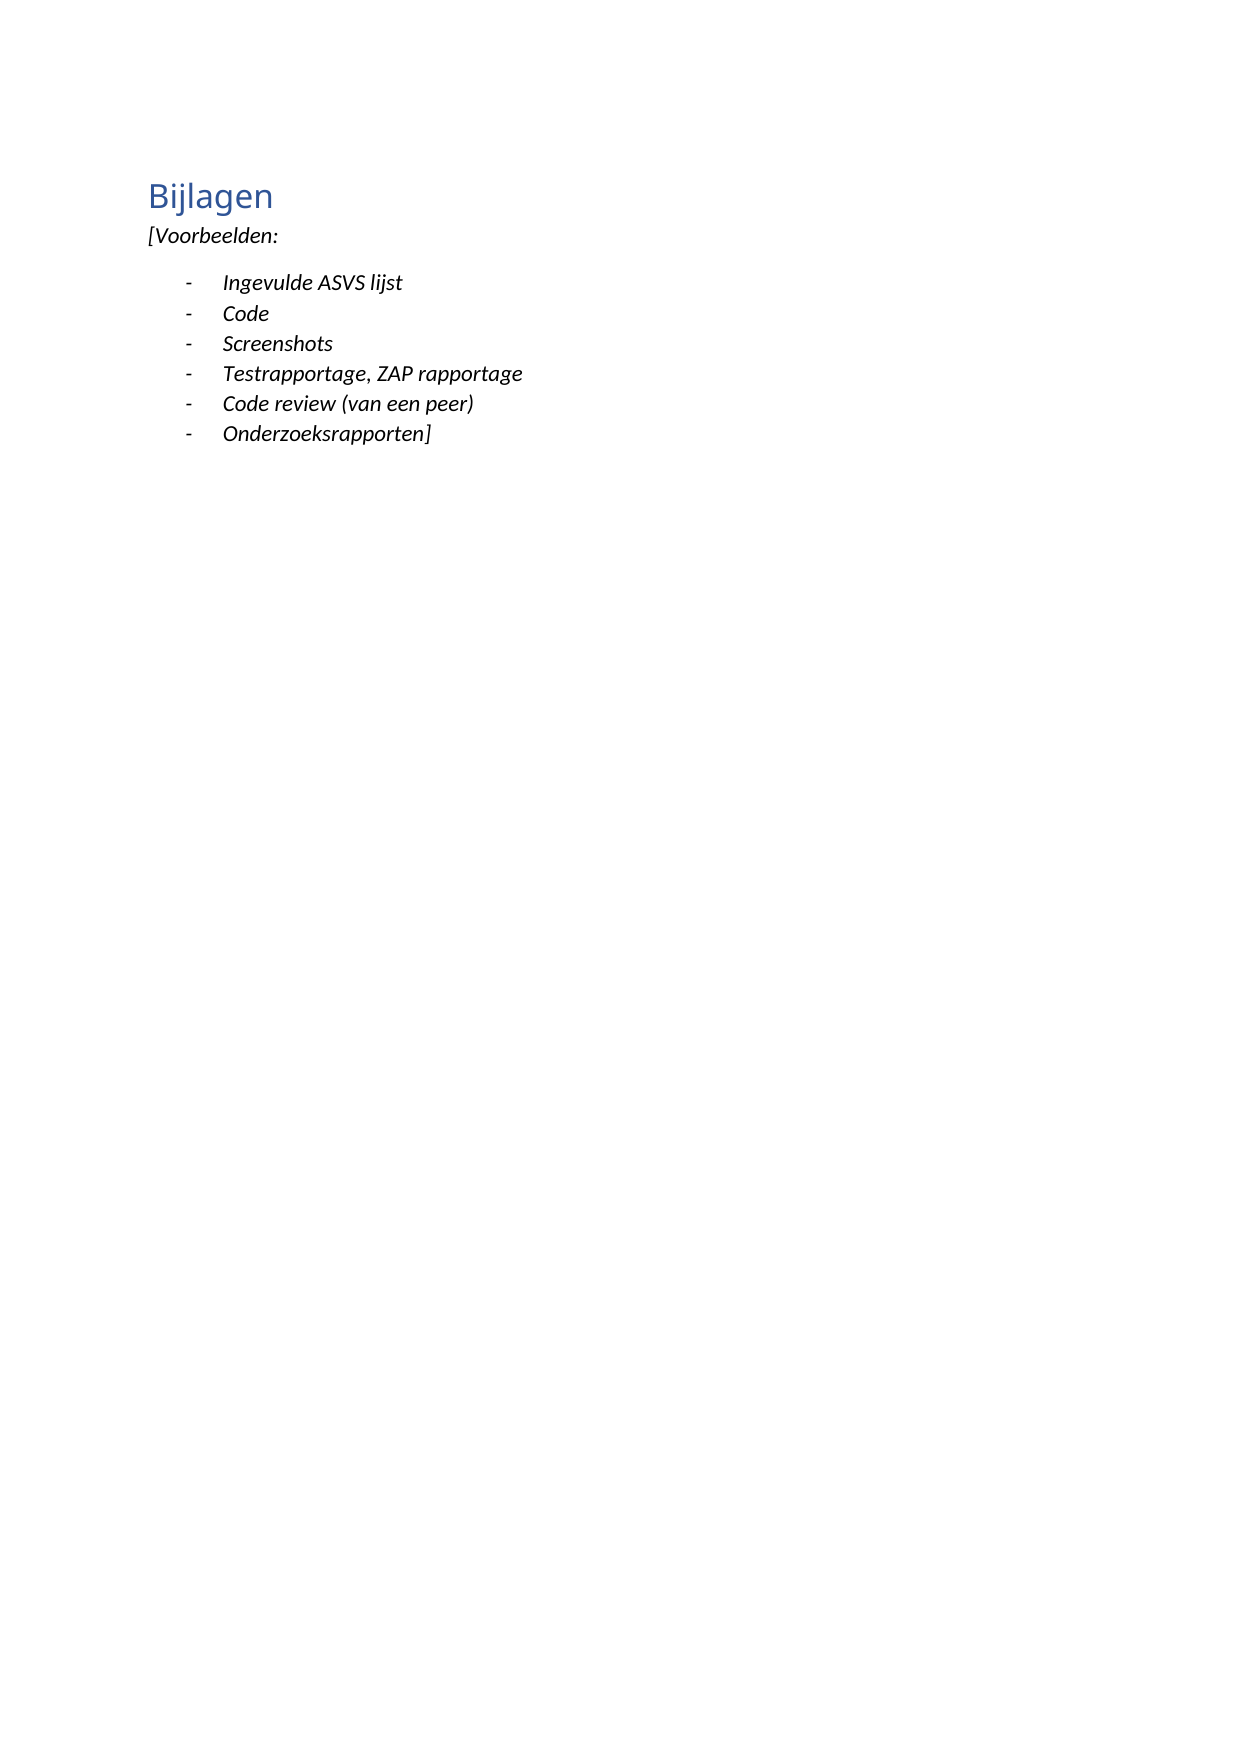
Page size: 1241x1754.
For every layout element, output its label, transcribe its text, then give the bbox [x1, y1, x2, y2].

text [Voorbeelden: [148, 222, 1093, 249]
list Onderzoeksrapporten] [185, 419, 1093, 447]
subtitle Bijlagen [148, 173, 1093, 218]
list Code review (van een peer) [185, 389, 1093, 417]
list Screenshots [185, 329, 1093, 357]
list Ingevulde ASVS lijst [185, 268, 1093, 296]
list Testrapportage, ZAP rapportage [185, 359, 1093, 387]
list Code [185, 299, 1093, 327]
